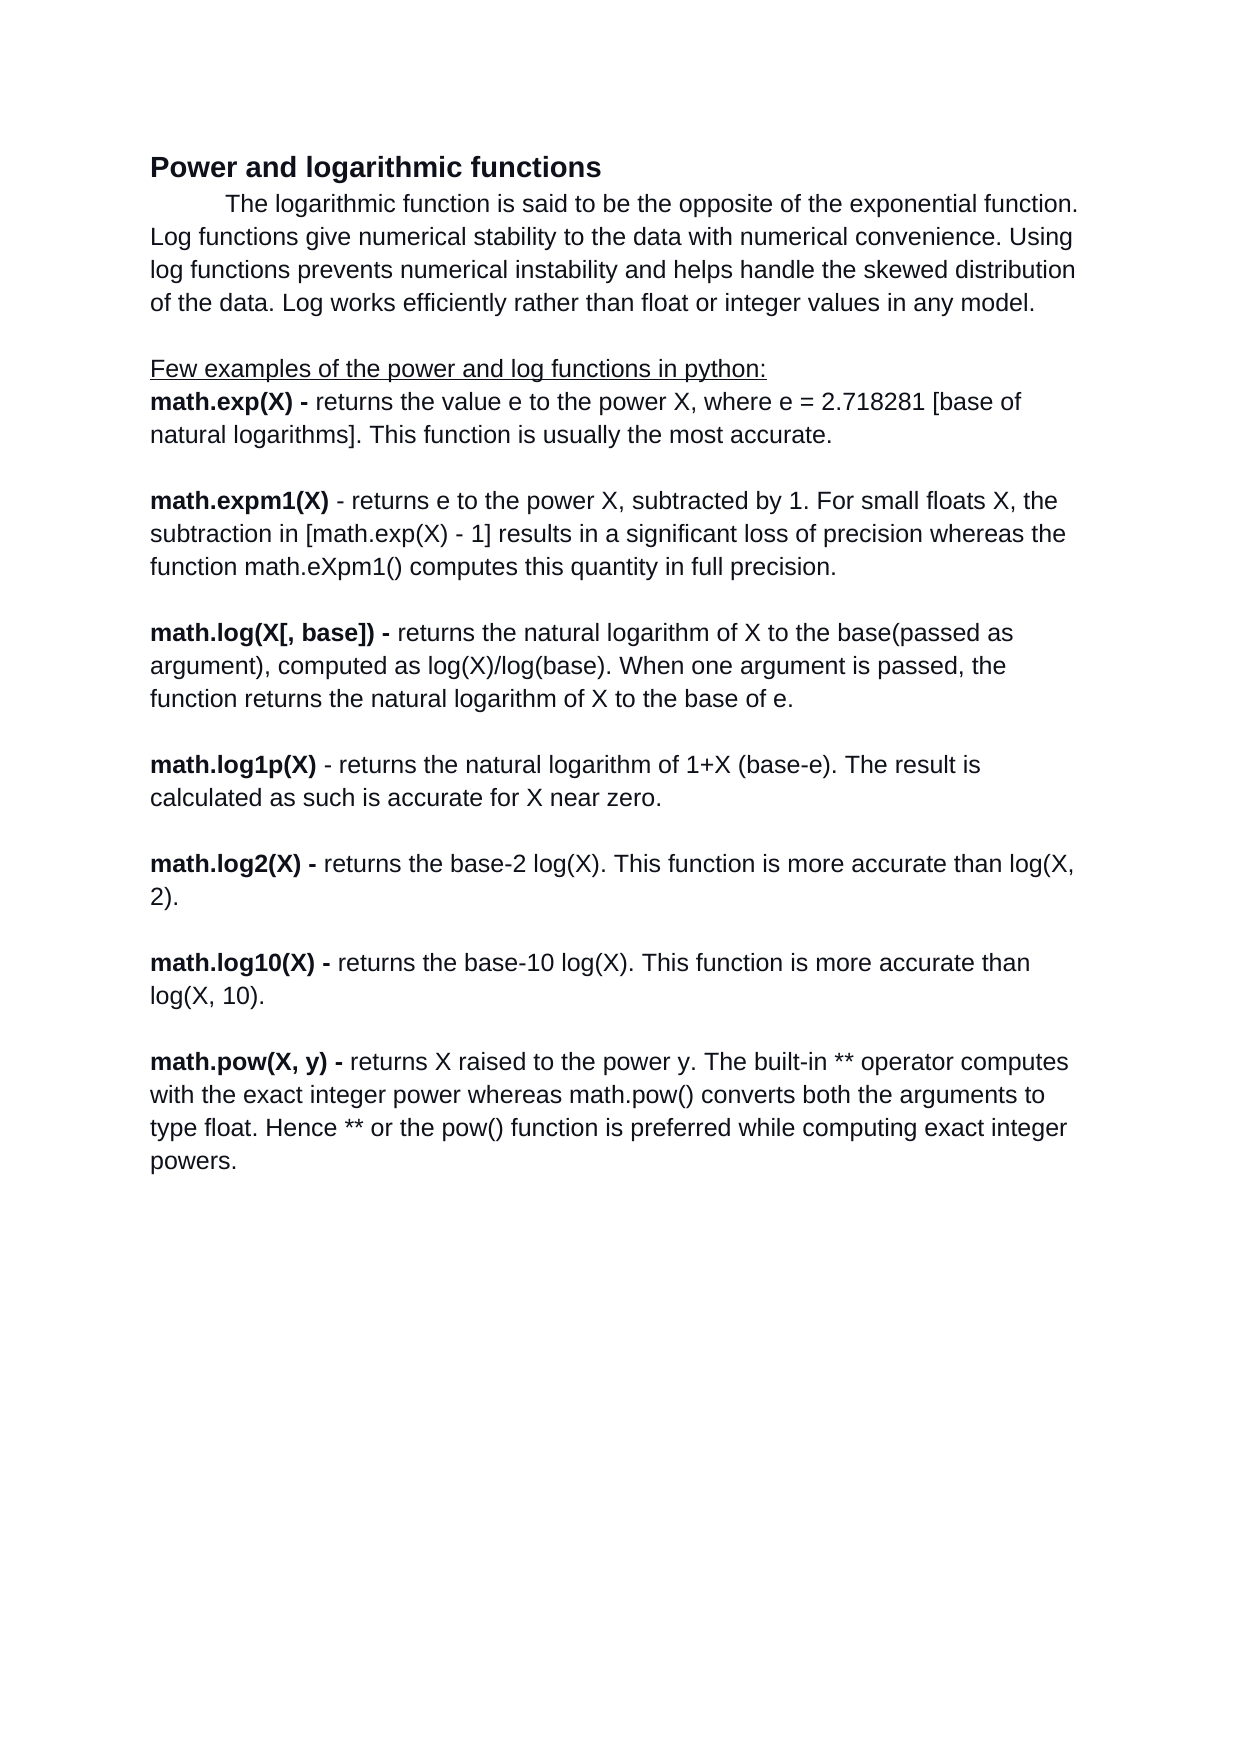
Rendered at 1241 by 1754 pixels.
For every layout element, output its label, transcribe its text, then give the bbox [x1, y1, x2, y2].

text math.log10(X) - returns the base-10 log(X). This function is more accurate than log(X, 10). [150, 948, 1090, 1010]
text math.expm1(X) - returns e to the power X, subtracted by 1. For small floats X, the subtraction in [math.exp(X) - 1] results in a significant loss of precision whereas the function math.eXpm1() computes this quantity in full precision. [150, 486, 1090, 581]
text math.pow(X, y) - returns X raised to the power y. The built-in ** operator computes with the exact integer power whereas math.pow() converts both the arguments to type float. Hence ** or the pow() function is preferred while computing exact integer powers. [150, 1047, 1090, 1175]
text The logarithmic function is said to be the opposite of the exponential function. Log functions give numerical stability to the data with numerical convenience. Using log functions prevents numerical instability and helps handle the skewed distribution of the data. Log works efficiently rather than float or integer values in any model. [150, 188, 1090, 316]
text Power and logarithmic functions [150, 150, 1090, 183]
text math.exp(X) - returns the value e to the power X, where e = 2.718281 [base of natural logarithms]. This function is usually the most accurate. [150, 387, 1090, 448]
text math.log(X[, base]) - returns the natural logarithm of X to the base(passed as argument), computed as log(X)/log(base). When one argument is passed, the function returns the natural logarithm of X to the base of e. [150, 618, 1090, 713]
text math.log2(X) - returns the base-2 log(X). This function is more accurate than log(X, 2). [150, 849, 1090, 911]
text math.log1p(X) - returns the natural logarithm of 1+X (base-e). The result is calculated as such is accurate for X near zero. [150, 750, 1090, 812]
text Few examples of the power and log functions in python: [150, 354, 1090, 382]
